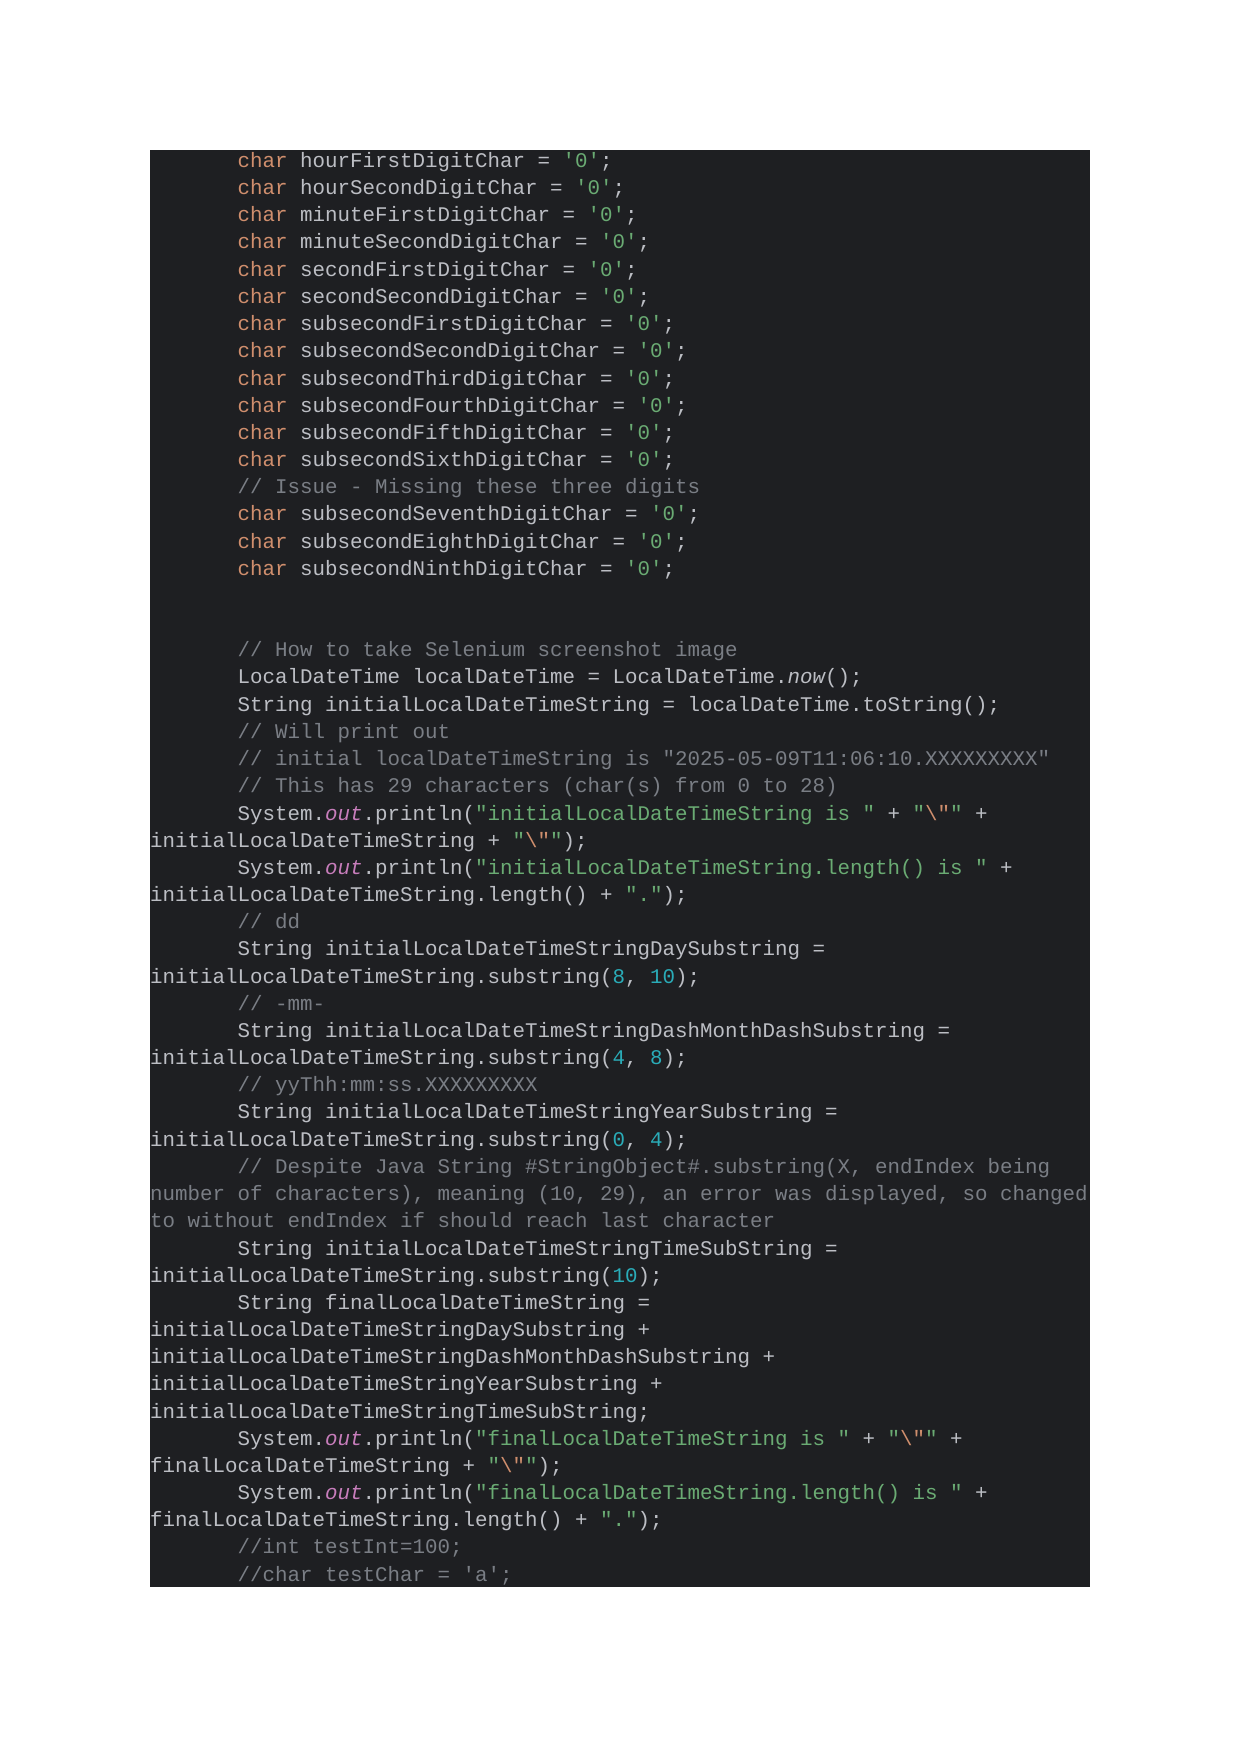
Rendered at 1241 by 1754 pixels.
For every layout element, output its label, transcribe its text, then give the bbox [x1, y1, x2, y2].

text // yyThh:mm:ss.XXXXXXXXX [150, 1074, 1090, 1098]
text // Despite Java String #StringObject#.substring(X, endIndex being number of characters), meaning (10, 29), an error was displayed, so changed to without endIndex if should reach last character [150, 1156, 1090, 1234]
text char hourSecondDigitChar = '0'; [150, 177, 1090, 201]
text char minuteSecondDigitChar = '0'; [150, 232, 1090, 255]
text char subsecondSixthDigitChar = '0'; [150, 449, 1090, 473]
text char subsecondFourthDigitChar = '0'; [150, 395, 1090, 418]
text char subsecondNinthDigitChar = '0'; [150, 558, 1090, 581]
text String initialLocalDateTimeString = localDateTime.toString(); [150, 694, 1090, 717]
text char secondFirstDigitChar = '0'; [150, 259, 1090, 282]
text //char testChar = 'a'; [150, 1564, 1090, 1587]
text // -mm- [150, 993, 1090, 1016]
text char hourFirstDigitChar = '0'; [150, 150, 1090, 174]
text System.out.println("finalLocalDateTimeString is " + "\"" + finalLocalDateTimeString + "\""); [150, 1428, 1090, 1479]
text char subsecondSeventhDigitChar = '0'; [150, 503, 1090, 527]
text char secondSecondDigitChar = '0'; [150, 286, 1090, 309]
text System.out.println("finalLocalDateTimeString.length() is " + finalLocalDateTimeString.length() + "."); [150, 1482, 1090, 1533]
text // initial localDateTimeString is "2025-05-09T11:06:10.XXXXXXXXX" [150, 748, 1090, 772]
text // This has 29 characters (char(s) from 0 to 28) [150, 775, 1090, 799]
text String initialLocalDateTimeStringTimeSubString = initialLocalDateTimeString.substring(10); [150, 1237, 1090, 1288]
text char subsecondThirdDigitChar = '0'; [150, 367, 1090, 391]
text // Issue - Missing these three digits [150, 476, 1090, 500]
text LocalDateTime localDateTime = LocalDateTime.now(); [150, 667, 1090, 690]
text char minuteFirstDigitChar = '0'; [150, 204, 1090, 228]
text char subsecondEighthDigitChar = '0'; [150, 531, 1090, 554]
text System.out.println("initialLocalDateTimeString.length() is " + initialLocalDateTimeString.length() + "."); [150, 857, 1090, 908]
text char subsecondFirstDigitChar = '0'; [150, 313, 1090, 337]
text // dd [150, 911, 1090, 935]
text System.out.println("initialLocalDateTimeString is " + "\"" + initialLocalDateTimeString + "\""); [150, 802, 1090, 853]
text String initialLocalDateTimeStringDaySubstring = initialLocalDateTimeString.substring(8, 10); [150, 938, 1090, 989]
text char subsecondFifthDigitChar = '0'; [150, 422, 1090, 446]
text // How to take Selenium screenshot image [150, 639, 1090, 663]
text String initialLocalDateTimeStringDashMonthDashSubstring = initialLocalDateTimeString.substring(4, 8); [150, 1020, 1090, 1071]
text String finalLocalDateTimeString = initialLocalDateTimeStringDaySubstring + initialLocalDateTimeStringDashMonthDashSubstring + initialLocalDateTimeStringYearSubstring + initialLocalDateTimeStringTimeSubString; [150, 1292, 1090, 1424]
text //int testInt=100; [150, 1537, 1090, 1560]
text char subsecondSecondDigitChar = '0'; [150, 340, 1090, 364]
text // Will print out [150, 721, 1090, 744]
text String initialLocalDateTimeStringYearSubstring = initialLocalDateTimeString.substring(0, 4); [150, 1102, 1090, 1152]
